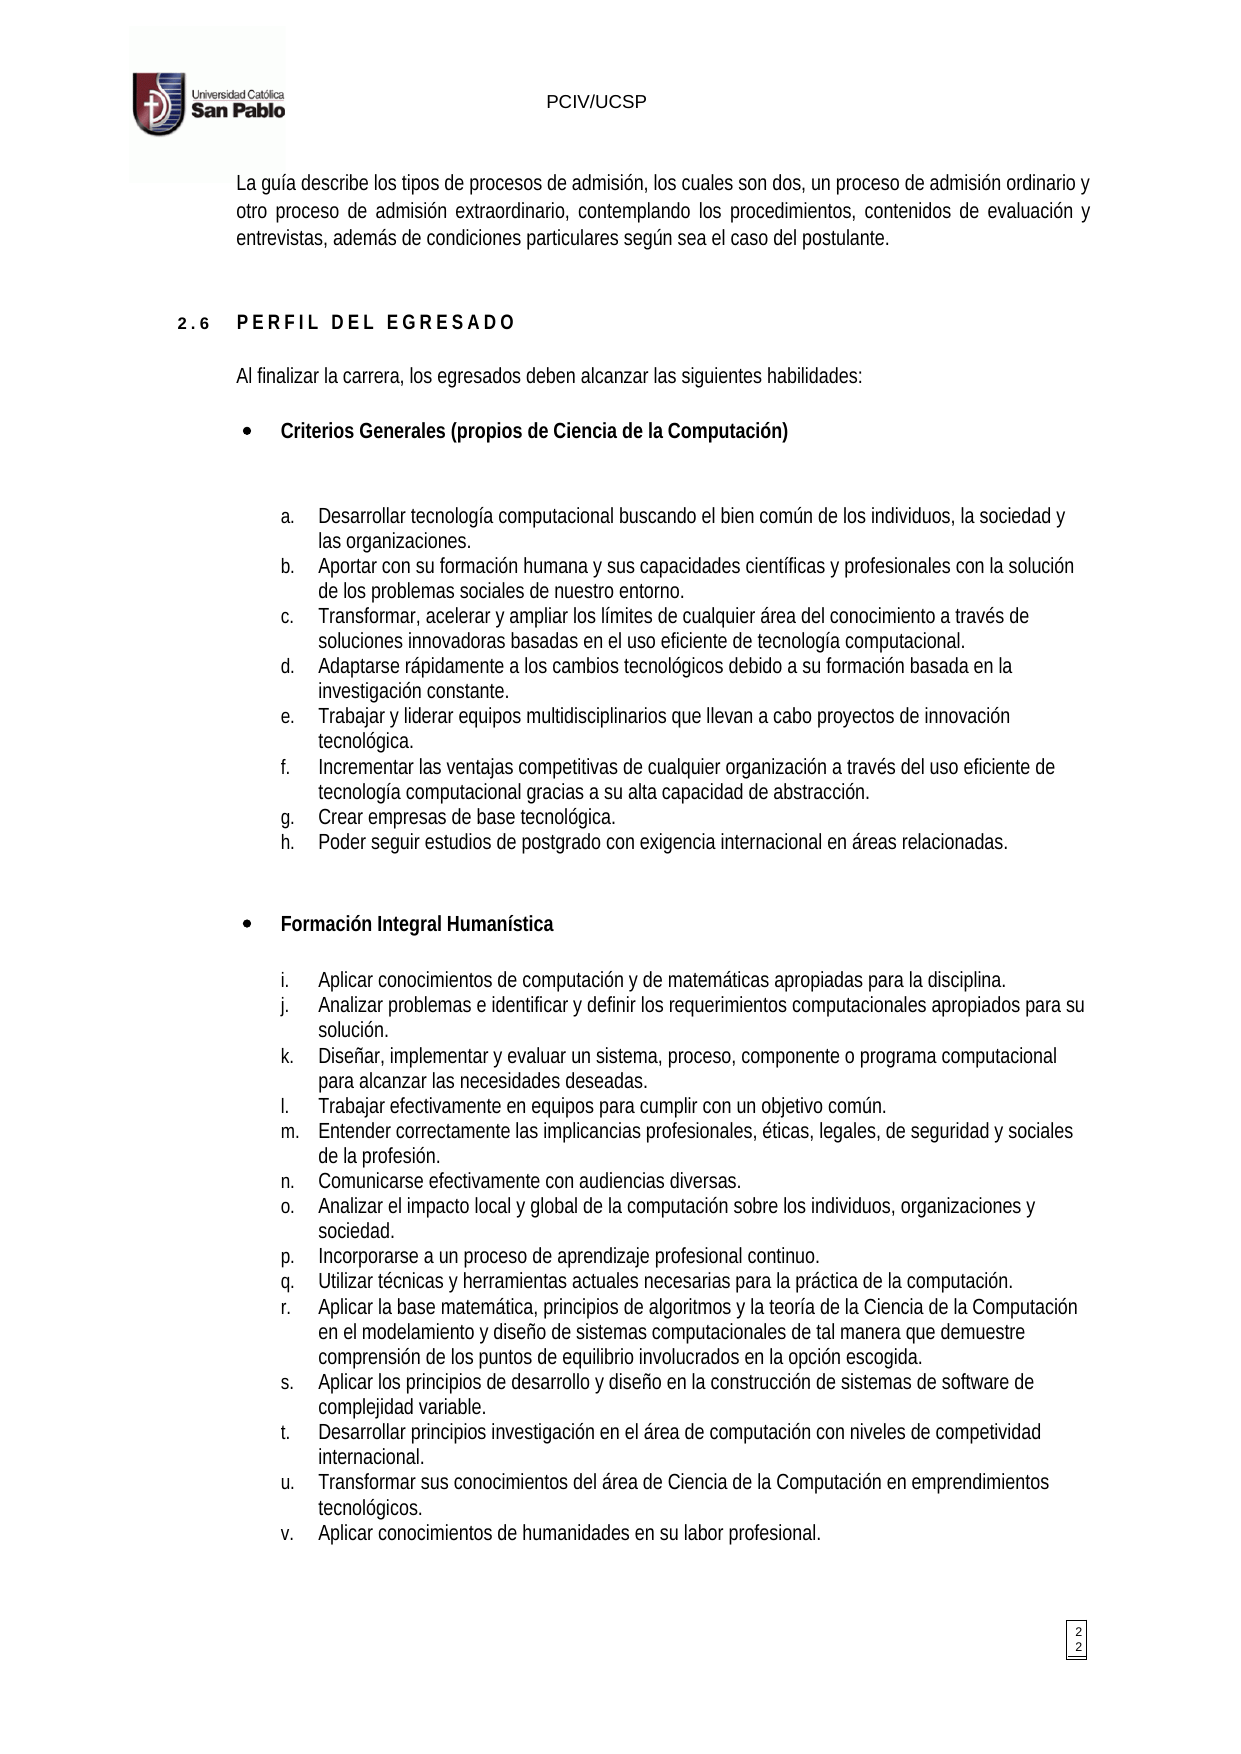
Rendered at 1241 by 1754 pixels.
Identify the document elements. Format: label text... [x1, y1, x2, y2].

picture [129, 26, 286, 183]
list Transformar sus conocimientos del área de Ciencia de la Computación en emprendimientos tecnológicos. [281, 1469, 1092, 1519]
list Criterios Generales (propios de Ciencia de la Computación) [243, 418, 1092, 443]
list Crear empresas de base tecnológica. [281, 804, 1092, 829]
list Aplicar conocimientos de humanidades en su labor profesional. [281, 1519, 1092, 1544]
list Diseñar, implementar y evaluar un sistema, proceso, componente o programa computacional para alcanzar las necesidades deseadas. [281, 1042, 1092, 1093]
list Aplicar conocimientos de computación y de matemáticas apropiadas para la disciplina. [281, 967, 1092, 992]
list Poder seguir estudios de postgrado con exigencia internacional en áreas relacionadas. [281, 829, 1092, 854]
list Desarrollar principios investigación en el área de computación con niveles de competividad internacional. [281, 1419, 1092, 1469]
list Trabajar y liderar equipos multidisciplinarios que llevan a cabo proyectos de innovación tecnológica. [281, 703, 1092, 753]
list Incrementar las ventajas competitivas de cualquier organización a través del uso eficiente de tecnología computacional gracias a su alta capacidad de abstracción. [281, 753, 1092, 804]
list Aplicar los principios de desarrollo y diseño en la construcción de sistemas de software de complejidad variable. [281, 1369, 1092, 1419]
list Transformar, acelerar y ampliar los límites de cualquier área del conocimiento a través de soluciones innovadoras basadas en el uso eficiente de tecnología computacional. [281, 603, 1092, 653]
list Trabajar efectivamente en equipos para cumplir con un objetivo común. [281, 1093, 1092, 1118]
text Al finalizar la carrera, los egresados deben alcanzar las siguientes habilidades: [236, 363, 1092, 388]
subtitle Perfil del Egresado [177, 310, 1092, 334]
list Analizar el impacto local y global de la computación sobre los individuos, organizaciones y sociedad. [281, 1193, 1092, 1243]
text La guía describe los tipos de procesos de admisión, los cuales son dos, un proceso de admisión ordinario y otro proceso de admisión extraordinario, contemplando los procedimientos, contenidos de evaluación y entrevistas, además de condiciones particulares según sea el caso del postulante. [236, 170, 1092, 250]
list Formación Integral Humanística [243, 911, 1092, 936]
list Desarrollar tecnología computacional buscando el bien común de los individuos, la sociedad y las organizaciones. [281, 502, 1092, 553]
list Utilizar técnicas y herramientas actuales necesarias para la práctica de la computación. [281, 1268, 1092, 1293]
list Entender correctamente las implicancias profesionales, éticas, legales, de seguridad y sociales de la profesión. [281, 1118, 1092, 1168]
list Aplicar la base matemática, principios de algoritmos y la teoría de la Ciencia de la Computación en el modelamiento y diseño de sistemas computacionales de tal manera que demuestre comprensión de los puntos de equilibrio involucrados en la opción escogida. [281, 1293, 1092, 1369]
list Incorporarse a un proceso de aprendizaje profesional continuo. [281, 1243, 1092, 1268]
list Adaptarse rápidamente a los cambios tecnológicos debido a su formación basada en la investigación constante. [281, 653, 1092, 703]
list Comunicarse efectivamente con audiencias diversas. [281, 1168, 1092, 1193]
list Aportar con su formación humana y sus capacidades científicas y profesionales con la solución de los problemas sociales de nuestro entorno. [281, 553, 1092, 603]
list Analizar problemas e identificar y definir los requerimientos computacionales apropiados para su solución. [281, 992, 1092, 1042]
